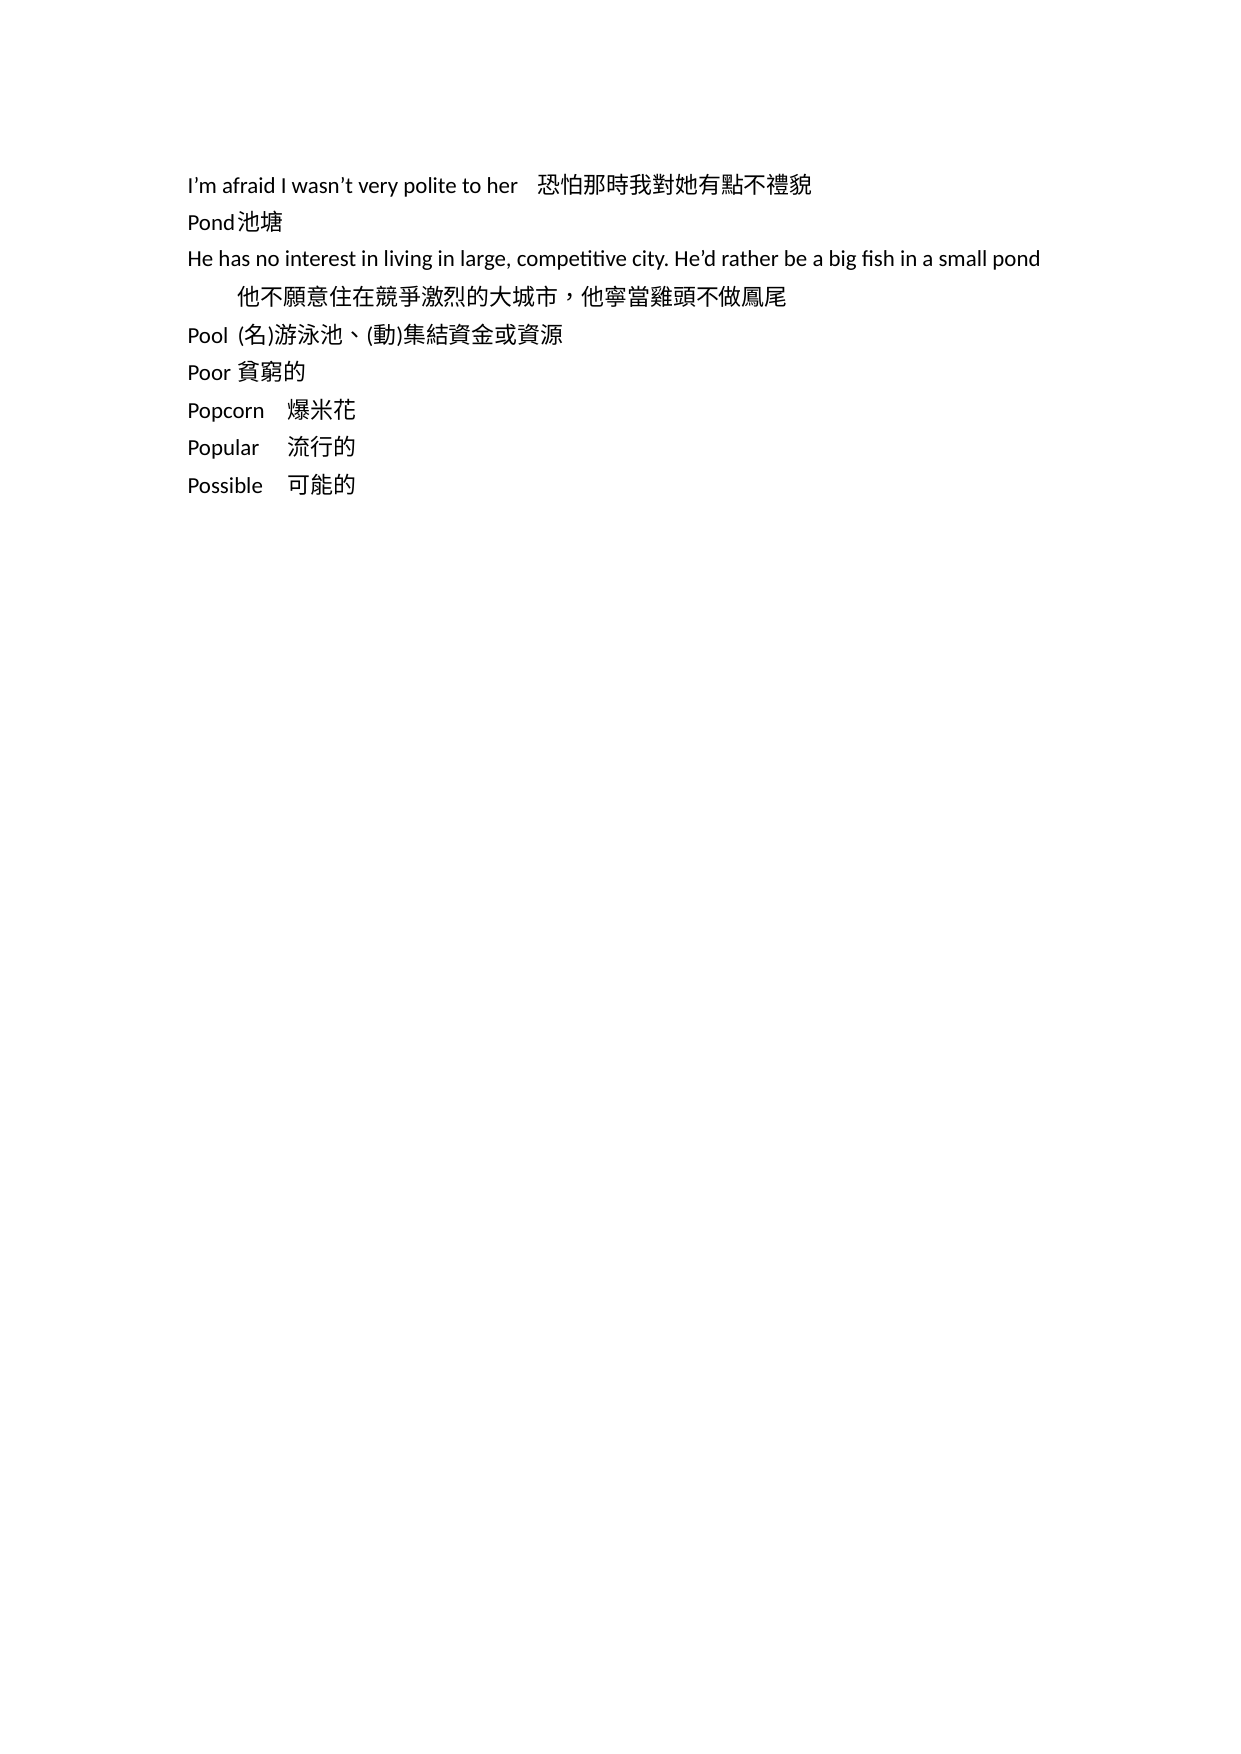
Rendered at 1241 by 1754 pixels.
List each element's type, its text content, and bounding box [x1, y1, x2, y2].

text Popcorn 爆米花 [187, 389, 1053, 427]
text Pool (名)游泳池、(動)集結資金或資源 [187, 314, 1053, 352]
text Pond 池塘 [187, 202, 1053, 239]
text Popular 流行的 [187, 427, 1053, 464]
text Possible 可能的 [187, 464, 1053, 502]
text I’m afraid I wasn’t very polite to her 恐怕那時我對她有點不禮貌 [187, 164, 1053, 202]
text He has no interest in living in large, competitive city. He’d rather be a big fish in a small pond 他不願意住在競爭激烈的大城市，他寧當雞頭不做鳳尾 [187, 239, 1053, 314]
text Poor 貧窮的 [187, 352, 1053, 389]
